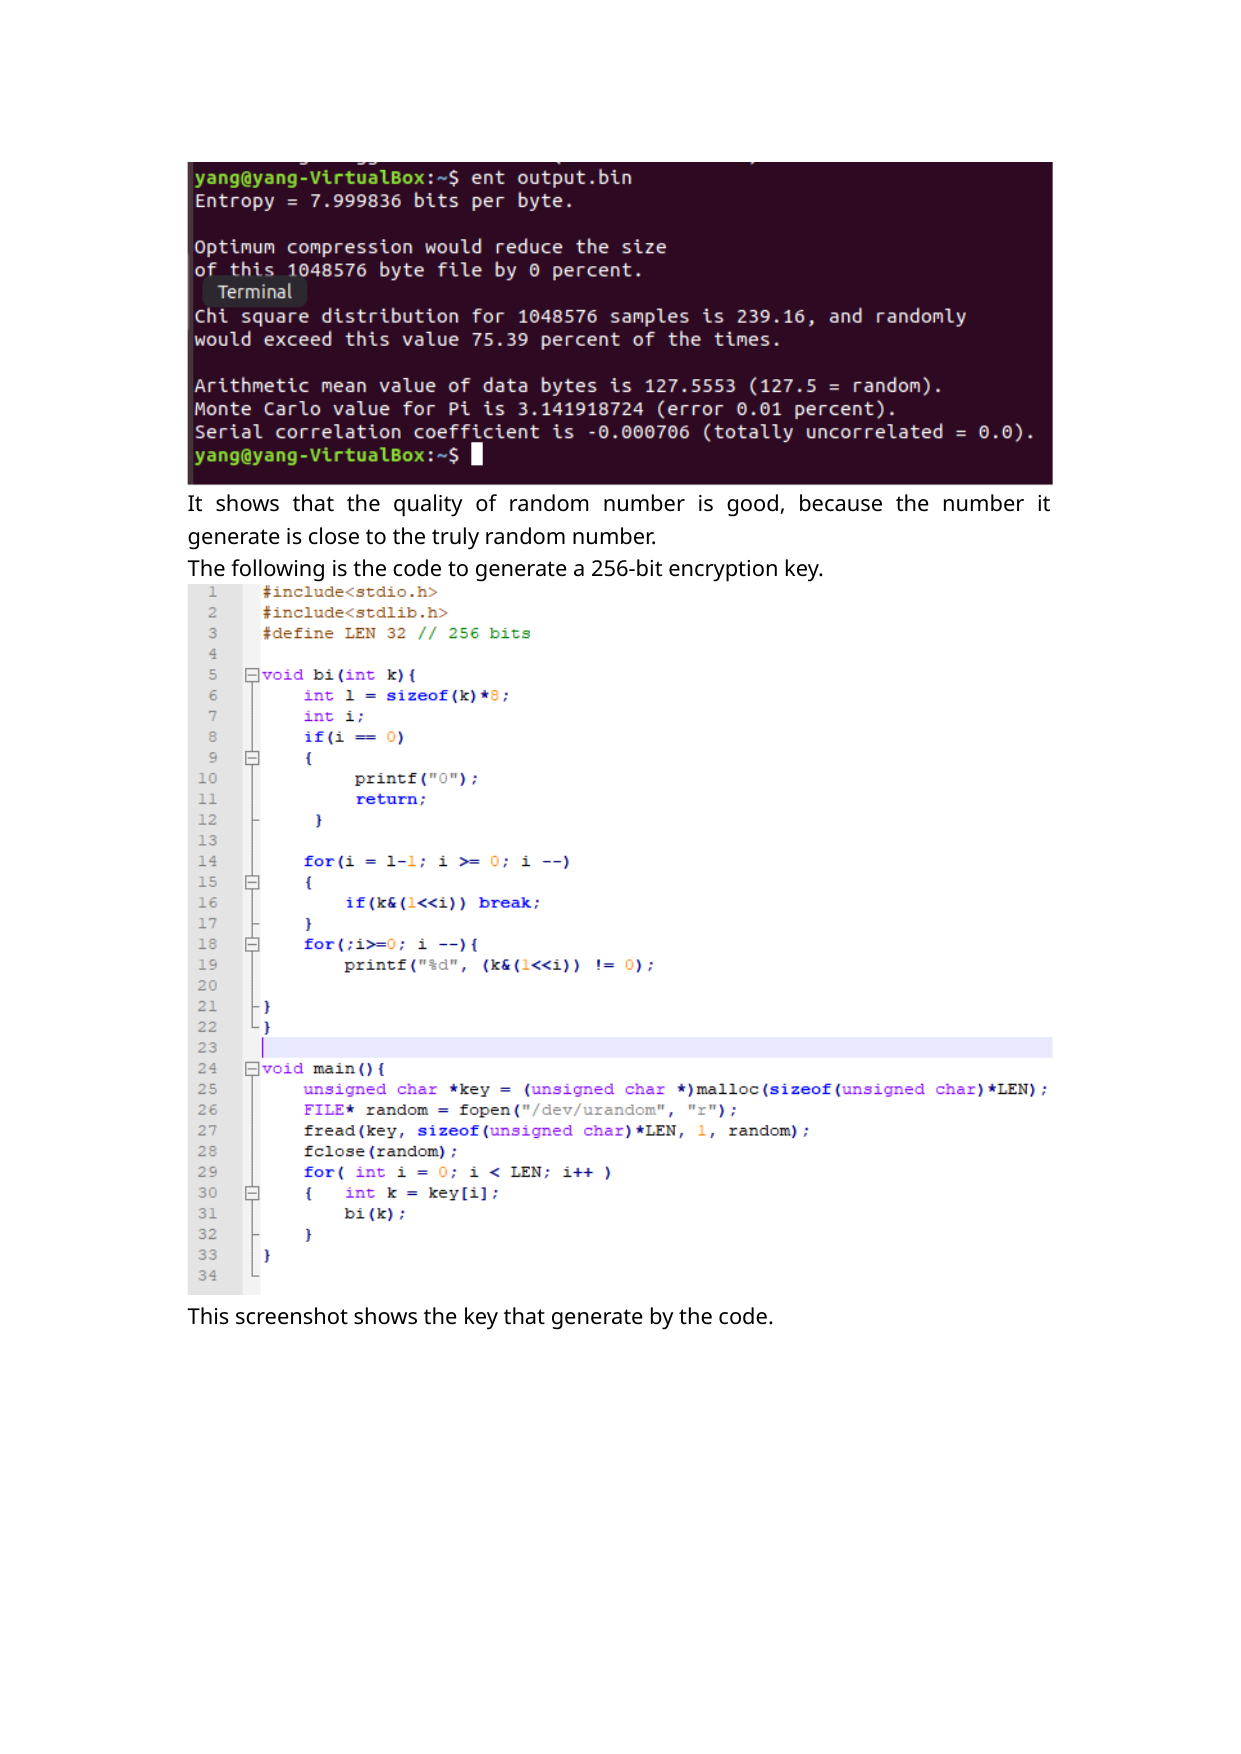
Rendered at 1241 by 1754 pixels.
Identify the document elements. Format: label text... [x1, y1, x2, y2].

text This screenshot shows the key that generate by the code. [187, 1299, 1053, 1332]
picture [187, 162, 1053, 486]
picture [187, 584, 1053, 1295]
text It shows that the quality of random number is good, because the number it generate is close to the truly random number. [187, 487, 1053, 552]
text The following is the code to generate a 256-bit encryption key. [187, 552, 1053, 584]
